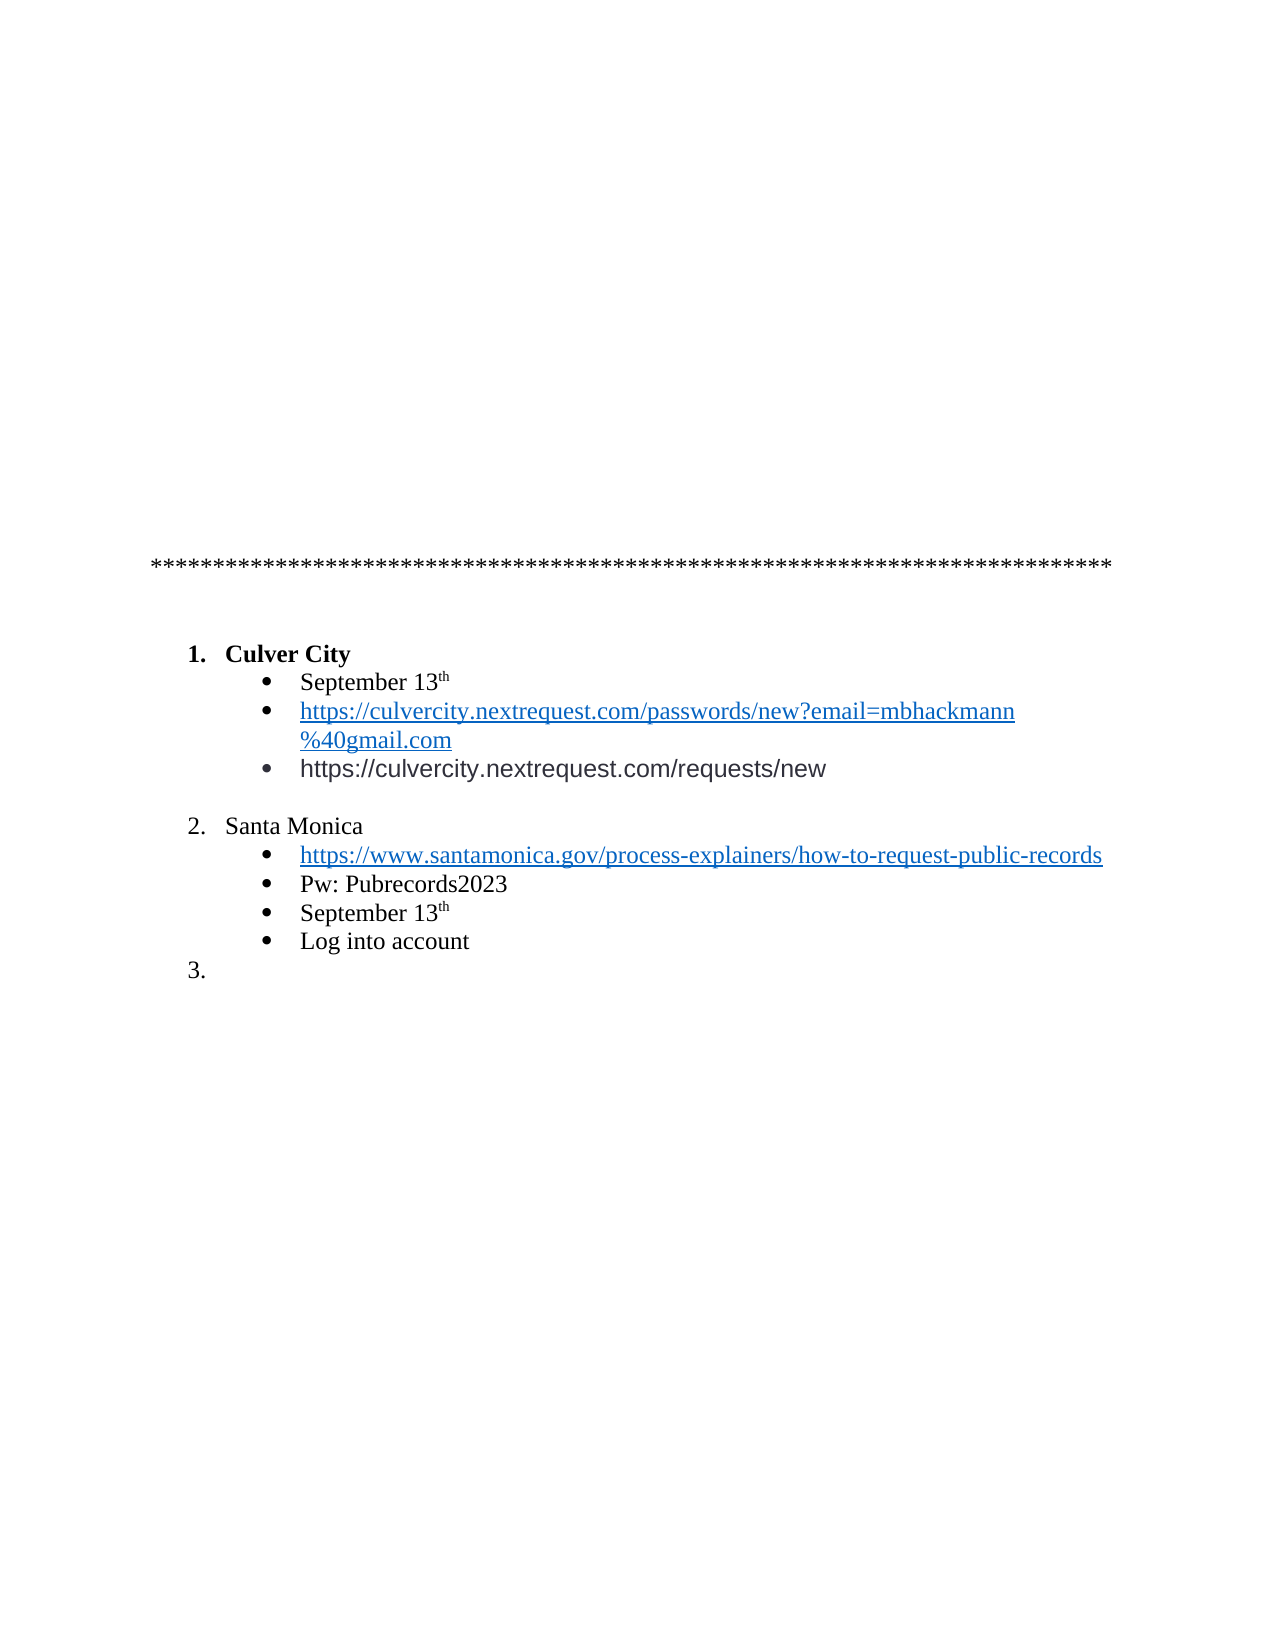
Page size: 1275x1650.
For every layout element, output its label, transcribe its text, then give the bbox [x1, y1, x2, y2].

list https://culvercity.nextrequest.com/requests/new [262, 754, 1125, 783]
list https://culvercity.nextrequest.com/passwords/new?email=mbhackmann%40gmail.com [262, 696, 1125, 754]
list Culver City [187, 639, 1125, 667]
text ***************************************************************************** [150, 552, 1125, 581]
list Pw: Pubrecords2023 [262, 869, 1125, 898]
list Log into account [262, 926, 1125, 955]
list September 13th [262, 898, 1125, 926]
list Santa Monica [187, 811, 1125, 840]
list https://www.santamonica.gov/process-explainers/how-to-request-public-records [262, 840, 1125, 869]
list September 13th [262, 667, 1125, 696]
